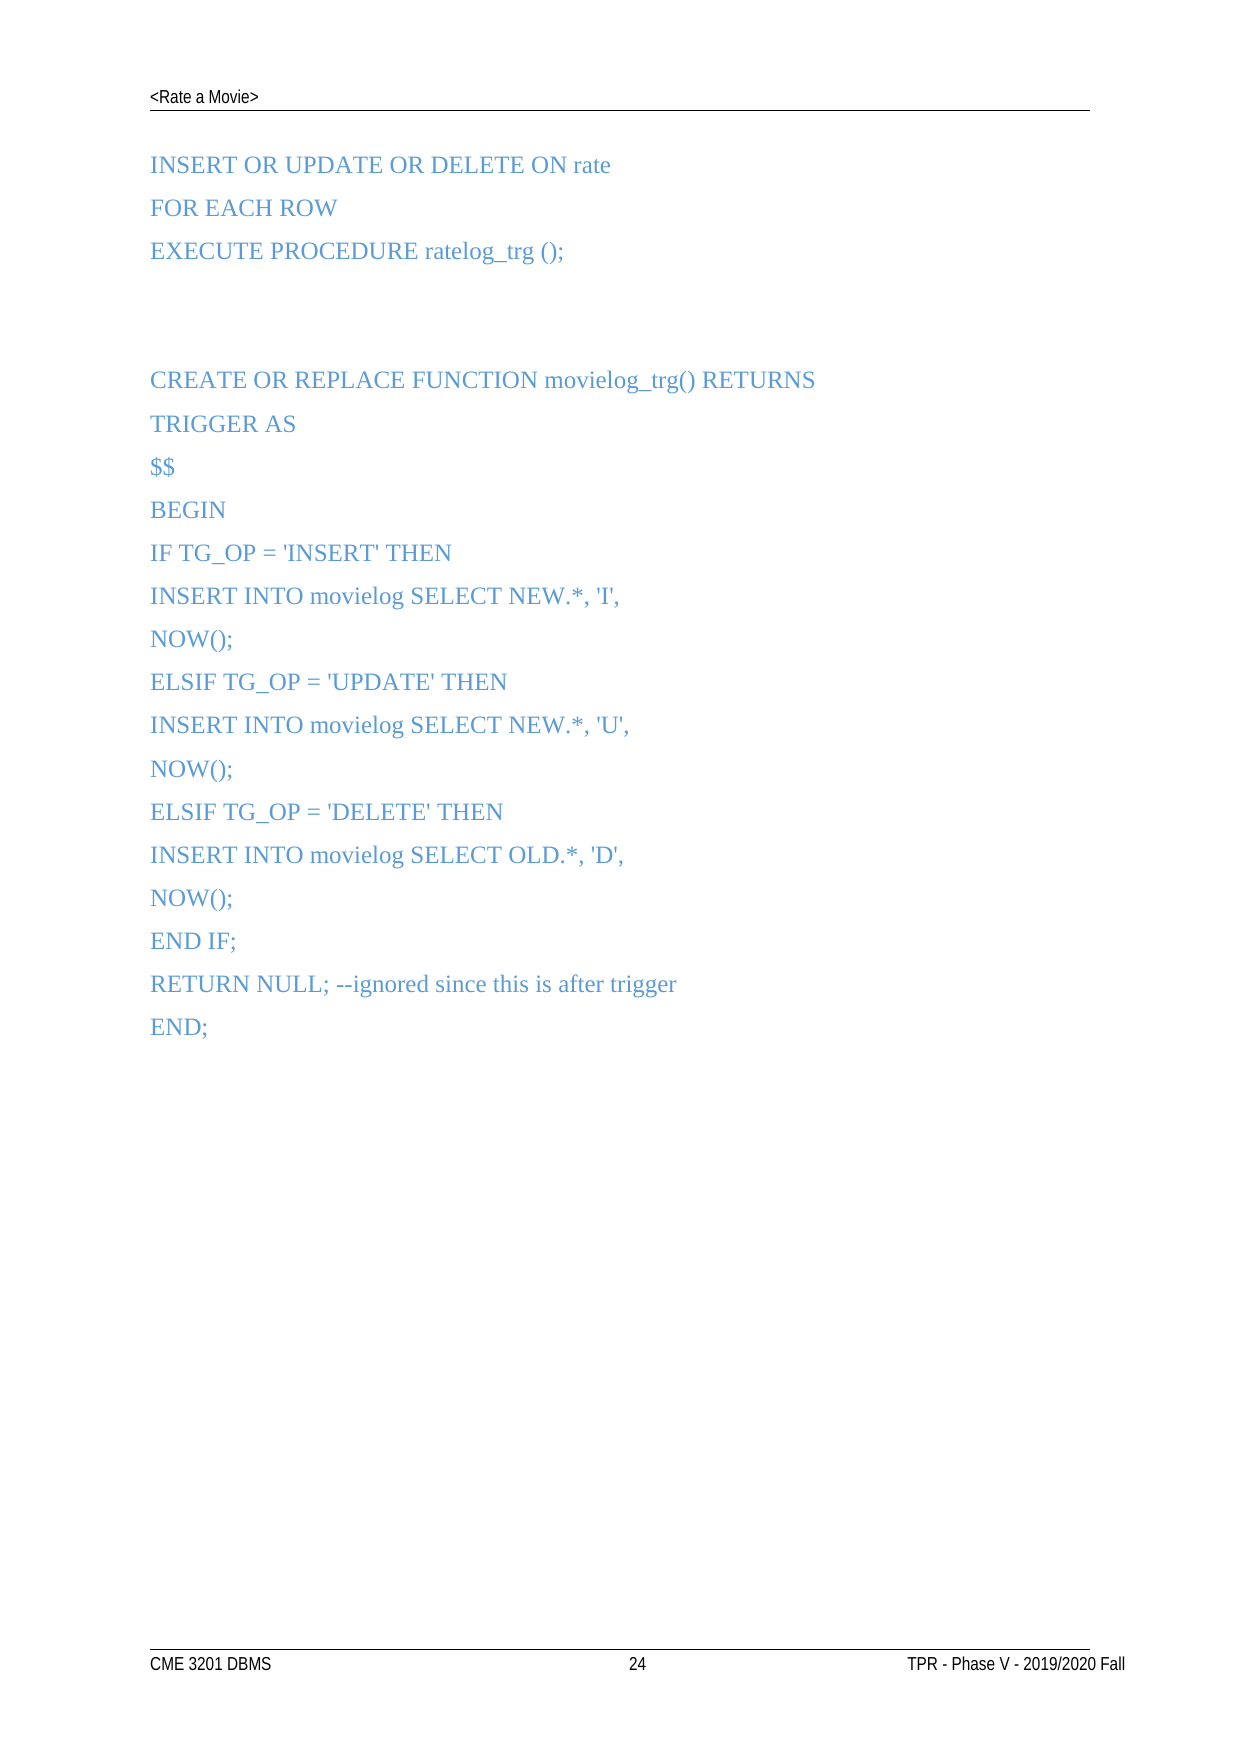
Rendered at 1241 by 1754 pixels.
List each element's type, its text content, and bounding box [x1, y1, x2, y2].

text INSERT INTO movielog SELECT NEW.*, 'I', [150, 581, 1090, 610]
text RETURN NULL; --ignored since this is after trigger [150, 969, 1090, 998]
text END; [150, 1012, 1090, 1041]
text ELSIF TG_OP = 'UPDATE' THEN [150, 667, 1090, 696]
text EXECUTE PROCEDURE ratelog_trg (); [150, 236, 1090, 265]
text NOW(); [150, 624, 1090, 653]
text INSERT INTO movielog SELECT OLD.*, 'D', [150, 840, 1090, 869]
text ELSIF TG_OP = 'DELETE' THEN [150, 797, 1090, 826]
text IF TG_OP = 'INSERT' THEN [150, 538, 1090, 567]
text FOR EACH ROW [150, 193, 1090, 222]
text INSERT OR UPDATE OR DELETE ON rate [150, 150, 1090, 179]
text BEGIN [150, 495, 1090, 524]
text $$ [150, 452, 1090, 481]
text END IF; [150, 926, 1090, 955]
text NOW(); [150, 754, 1090, 782]
text TRIGGER AS [150, 409, 1090, 437]
text NOW(); [150, 883, 1090, 912]
text INSERT INTO movielog SELECT NEW.*, 'U', [150, 711, 1090, 739]
text CREATE OR REPLACE FUNCTION movielog_trg() RETURNS [150, 366, 1090, 394]
